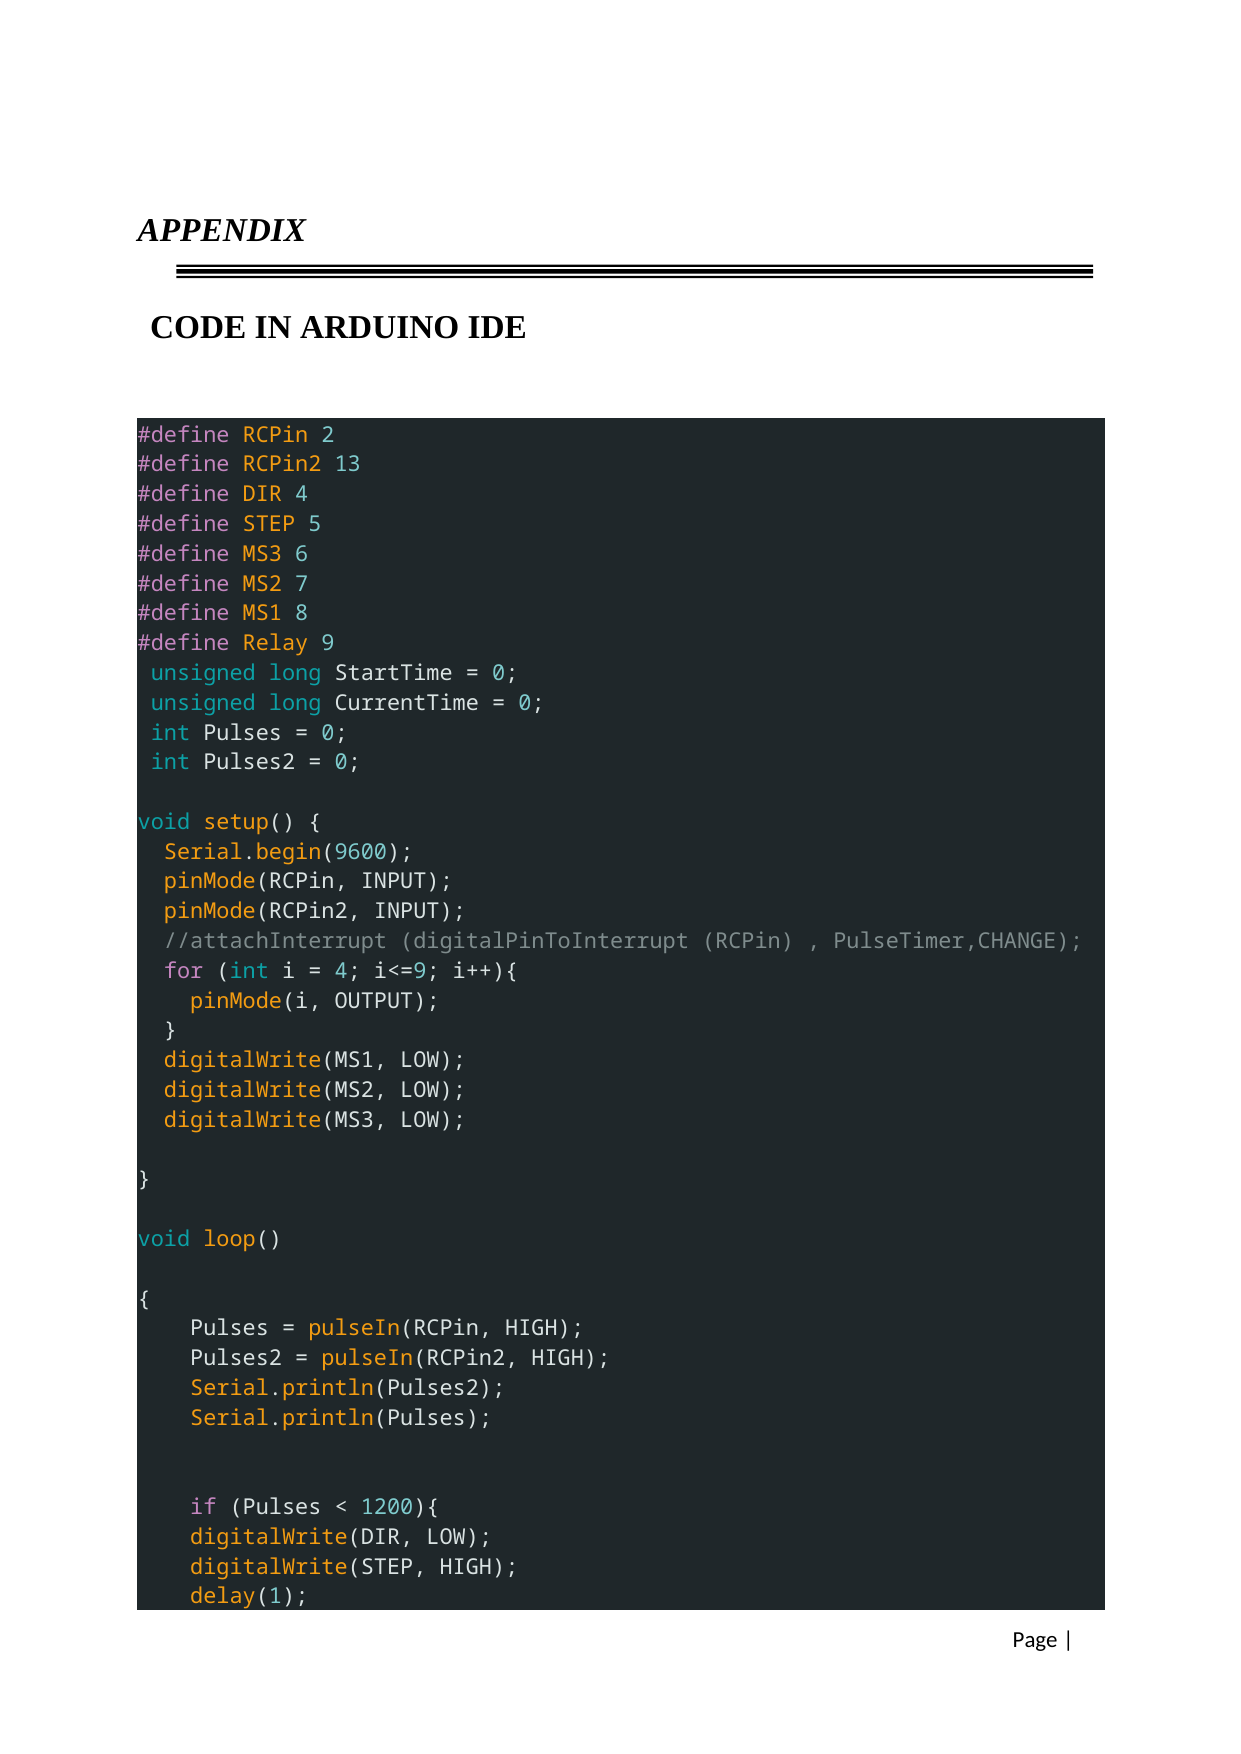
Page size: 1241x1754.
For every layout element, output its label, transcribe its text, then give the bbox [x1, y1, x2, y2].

text digitalWrite(DIR, LOW); [137, 1521, 1105, 1551]
text #define RCPin2 13 [137, 448, 1105, 478]
text { [137, 1282, 1105, 1312]
text #define STEP 5 [137, 508, 1105, 538]
text void setup() { [137, 806, 1105, 836]
text CODE IN ARDUINO IDE [150, 271, 1105, 346]
text digitalWrite(MS1, LOW); [137, 1044, 1105, 1074]
text #define MS1 8 [137, 597, 1105, 627]
text delay(1); [137, 1580, 1105, 1610]
text pinMode(i, OUTPUT); [137, 984, 1105, 1014]
text pinMode(RCPin2, INPUT); [137, 895, 1105, 925]
text #define MS2 7 [137, 567, 1105, 597]
text Serial.println(Pulses); [137, 1402, 1105, 1431]
text Pulses = pulseIn(RCPin, HIGH); [137, 1312, 1105, 1342]
text digitalWrite(STEP, HIGH); [137, 1551, 1105, 1580]
text #define RCPin 2 [137, 418, 1105, 448]
text Serial.println(Pulses2); [137, 1372, 1105, 1402]
text unsigned long StartTime = 0; [137, 657, 1105, 687]
text } [137, 1163, 1105, 1193]
text digitalWrite(MS3, LOW); [137, 1104, 1105, 1133]
text Serial.begin(9600); [137, 836, 1105, 865]
text for (int i = 4; i<=9; i++){ [137, 955, 1105, 984]
text #define MS3 6 [137, 538, 1105, 567]
text digitalWrite(MS2, LOW); [137, 1074, 1105, 1104]
text #define DIR 4 [137, 478, 1105, 508]
text Pulses2 = pulseIn(RCPin2, HIGH); [137, 1342, 1105, 1372]
text unsigned long CurrentTime = 0; [137, 687, 1105, 716]
text APPENDIX [137, 211, 1105, 249]
text //attachInterrupt (digitalPinToInterrupt (RCPin) , PulseTimer,CHANGE); [137, 925, 1105, 955]
text if (Pulses < 1200){ [137, 1491, 1105, 1521]
text pinMode(RCPin, INPUT); [137, 865, 1105, 895]
text int Pulses2 = 0; [137, 746, 1105, 776]
text int Pulses = 0; [137, 716, 1105, 746]
text #define Relay 9 [137, 627, 1105, 657]
text } [137, 1014, 1105, 1044]
text void loop() [137, 1223, 1105, 1253]
